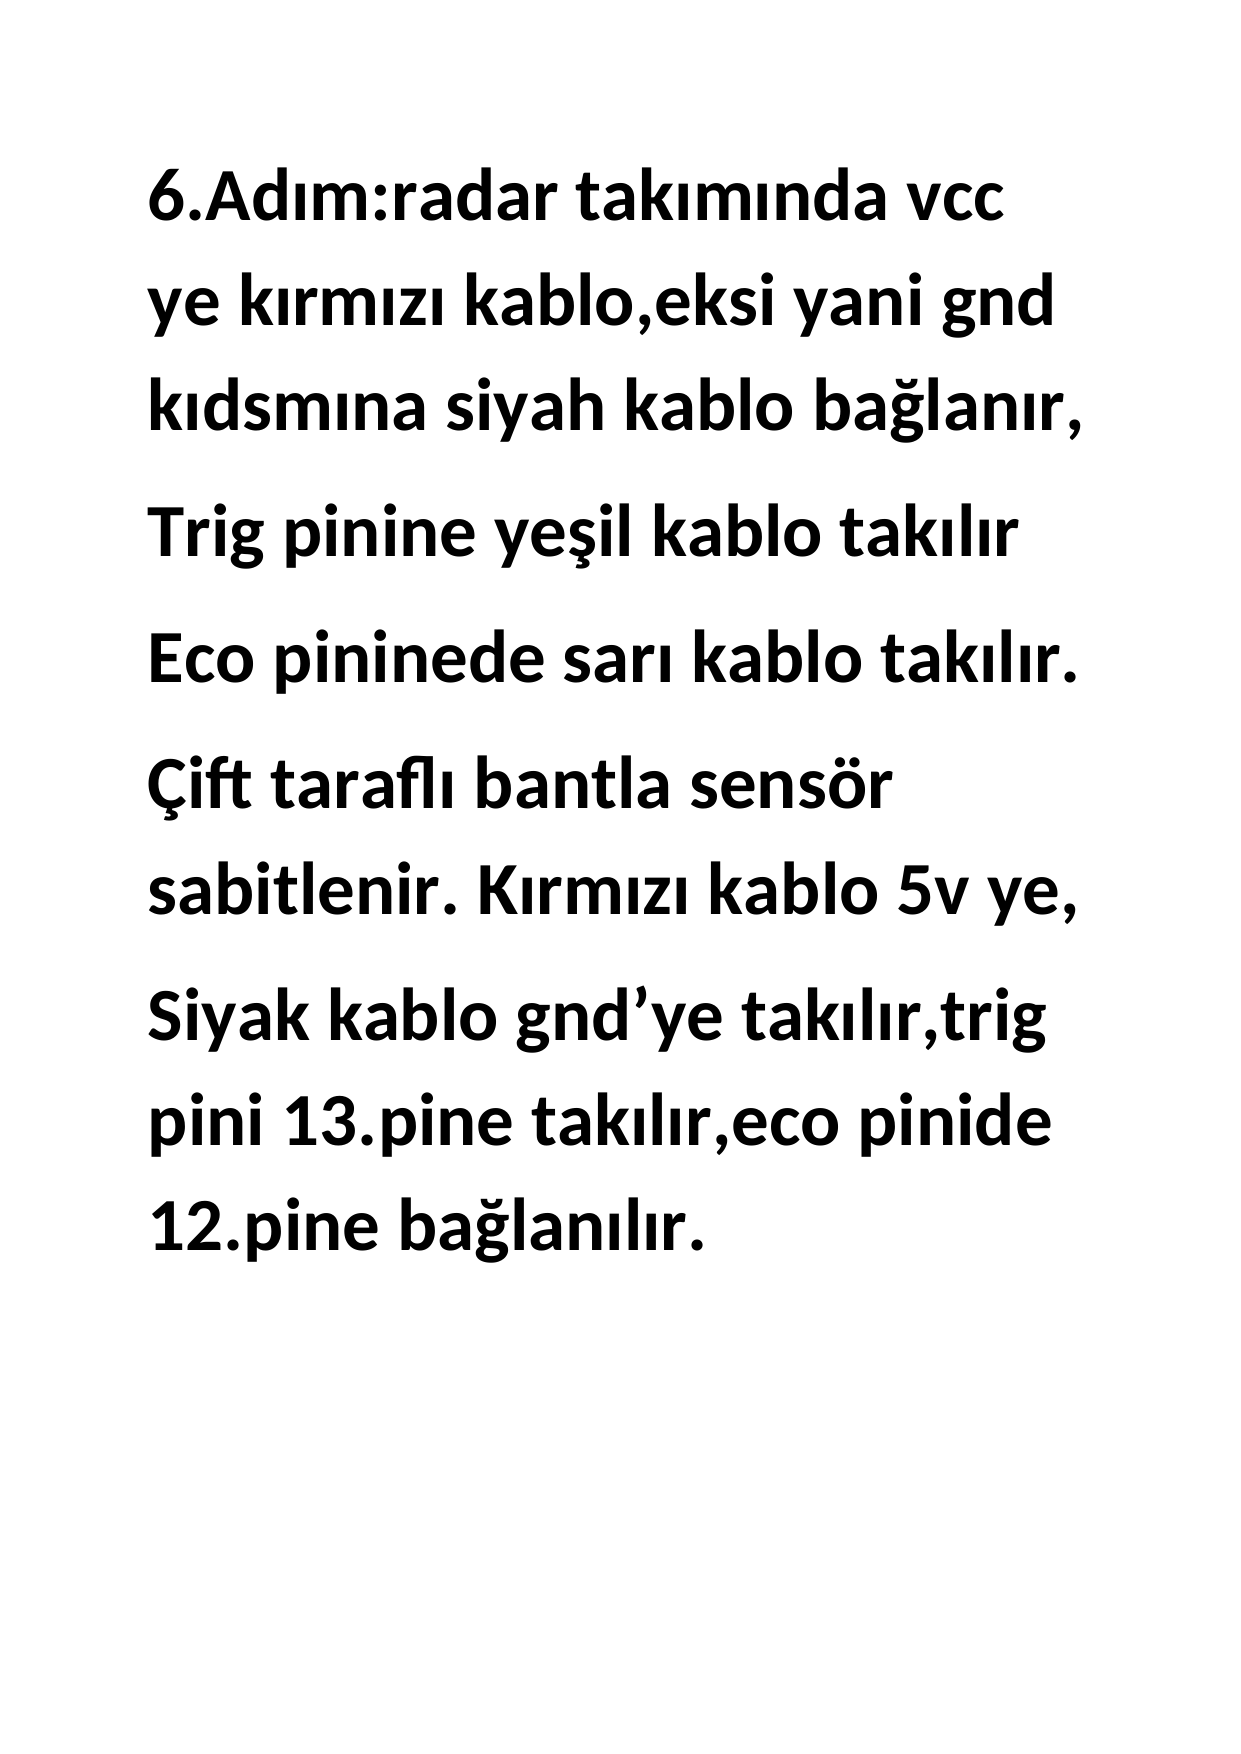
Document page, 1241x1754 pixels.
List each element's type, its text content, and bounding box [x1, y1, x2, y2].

text Siyak kablo gnd’ye takılır,trig pini 13.pine takılır,eco pinide 12.pine bağlanılır. [148, 967, 1093, 1269]
text Çift taraflı bantla sensör sabitlenir. Kırmızı kablo 5v ye, [148, 736, 1093, 933]
text 6.Adım:radar takımında vcc ye kırmızı kablo,eksi yani gnd kıdsmına siyah kablo bağlanır, [148, 148, 1093, 449]
text Eco pininede sarı kablo takılır. [148, 610, 1093, 702]
text Trig pinine yeşil kablo takılır [148, 484, 1093, 576]
